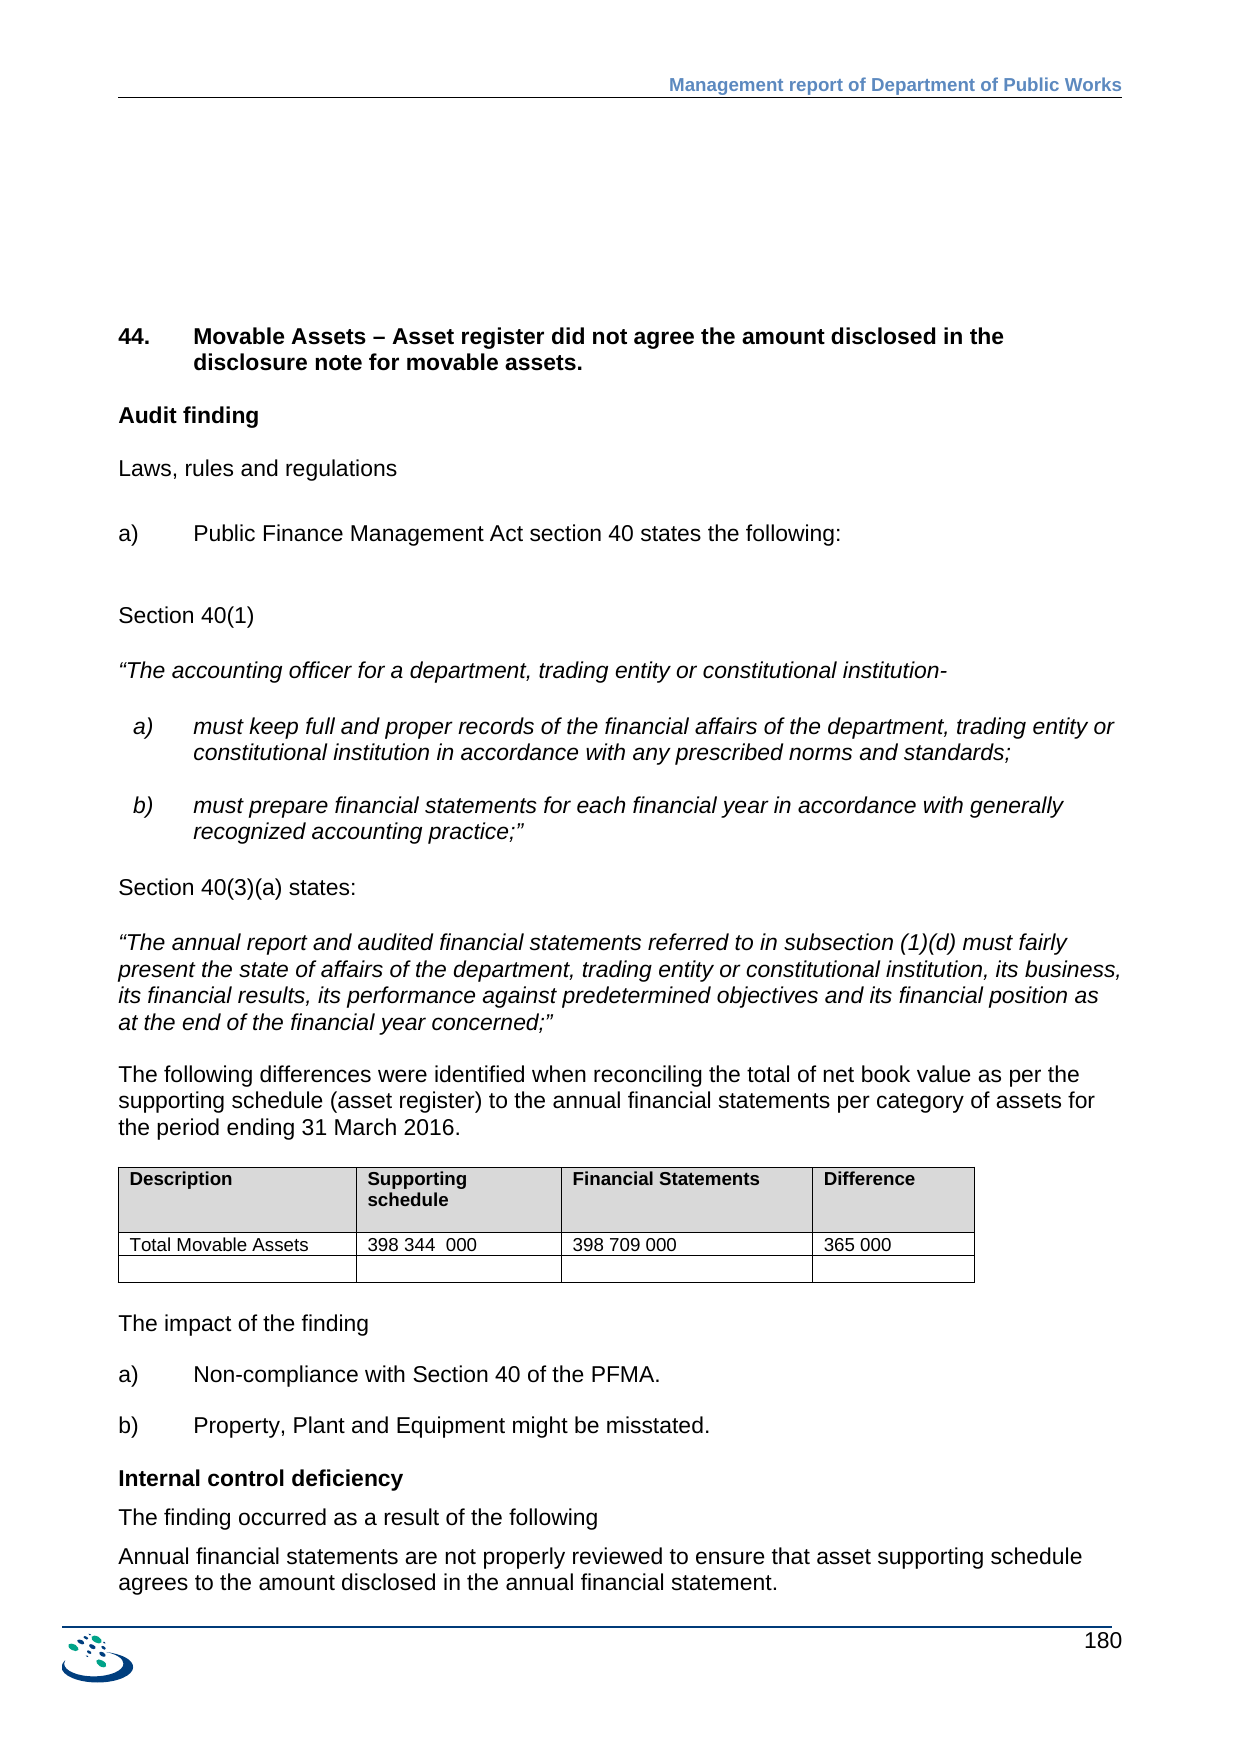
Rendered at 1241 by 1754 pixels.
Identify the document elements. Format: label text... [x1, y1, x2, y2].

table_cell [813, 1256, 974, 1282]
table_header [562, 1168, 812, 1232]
text Section 40(3)(a) states: [118, 874, 1122, 900]
text “The accounting officer for a department, trading entity or constitutional institution- [118, 657, 1122, 684]
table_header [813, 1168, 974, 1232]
text Audit finding [118, 402, 1122, 428]
text a) Non-compliance with Section 40 of the PFMA. [118, 1362, 1084, 1387]
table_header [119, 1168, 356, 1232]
text Internal control deficiency [118, 1465, 1122, 1491]
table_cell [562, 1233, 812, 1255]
text The following differences were identified when reconciling the total of net book value as per the supporting schedule (asset register) to the annual financial statements per category of assets for the period ending 31 March 2016. [118, 1061, 1122, 1140]
text b) Property, Plant and Equipment might be misstated. [118, 1414, 1084, 1439]
text “The annual report and audited financial statements referred to in subsection (1)(d) must fairly present the state of affairs of the department, trading entity or constitutional institution, its business, its financial results, its performance against predetermined objectives and its financial position as at the end of the financial year concerned;” [118, 929, 1122, 1035]
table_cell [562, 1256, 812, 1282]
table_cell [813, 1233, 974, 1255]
text Annual financial statements are not properly reviewed to ensure that asset supporting schedule agrees to the amount disclosed in the annual financial statement. [118, 1543, 1122, 1596]
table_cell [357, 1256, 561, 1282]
text The impact of the finding [118, 1310, 1122, 1336]
list must prepare financial statements for each financial year in accordance with generally recognized accounting practice;” [133, 792, 1122, 845]
list Public Finance Management Act section 40 states the following: [118, 520, 1122, 546]
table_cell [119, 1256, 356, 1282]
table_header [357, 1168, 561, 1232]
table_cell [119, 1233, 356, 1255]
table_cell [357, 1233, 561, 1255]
text The finding occurred as a result of the following [118, 1504, 1122, 1530]
list must keep full and proper records of the financial affairs of the department, trading entity or constitutional institution in accordance with any prescribed norms and standards; [133, 713, 1122, 766]
list Movable Assets – Asset register did not agree the amount disclosed in the disclosure note for movable assets. [118, 323, 1122, 376]
text Laws, rules and regulations [118, 455, 1122, 481]
text Section 40(1) [118, 602, 1122, 628]
